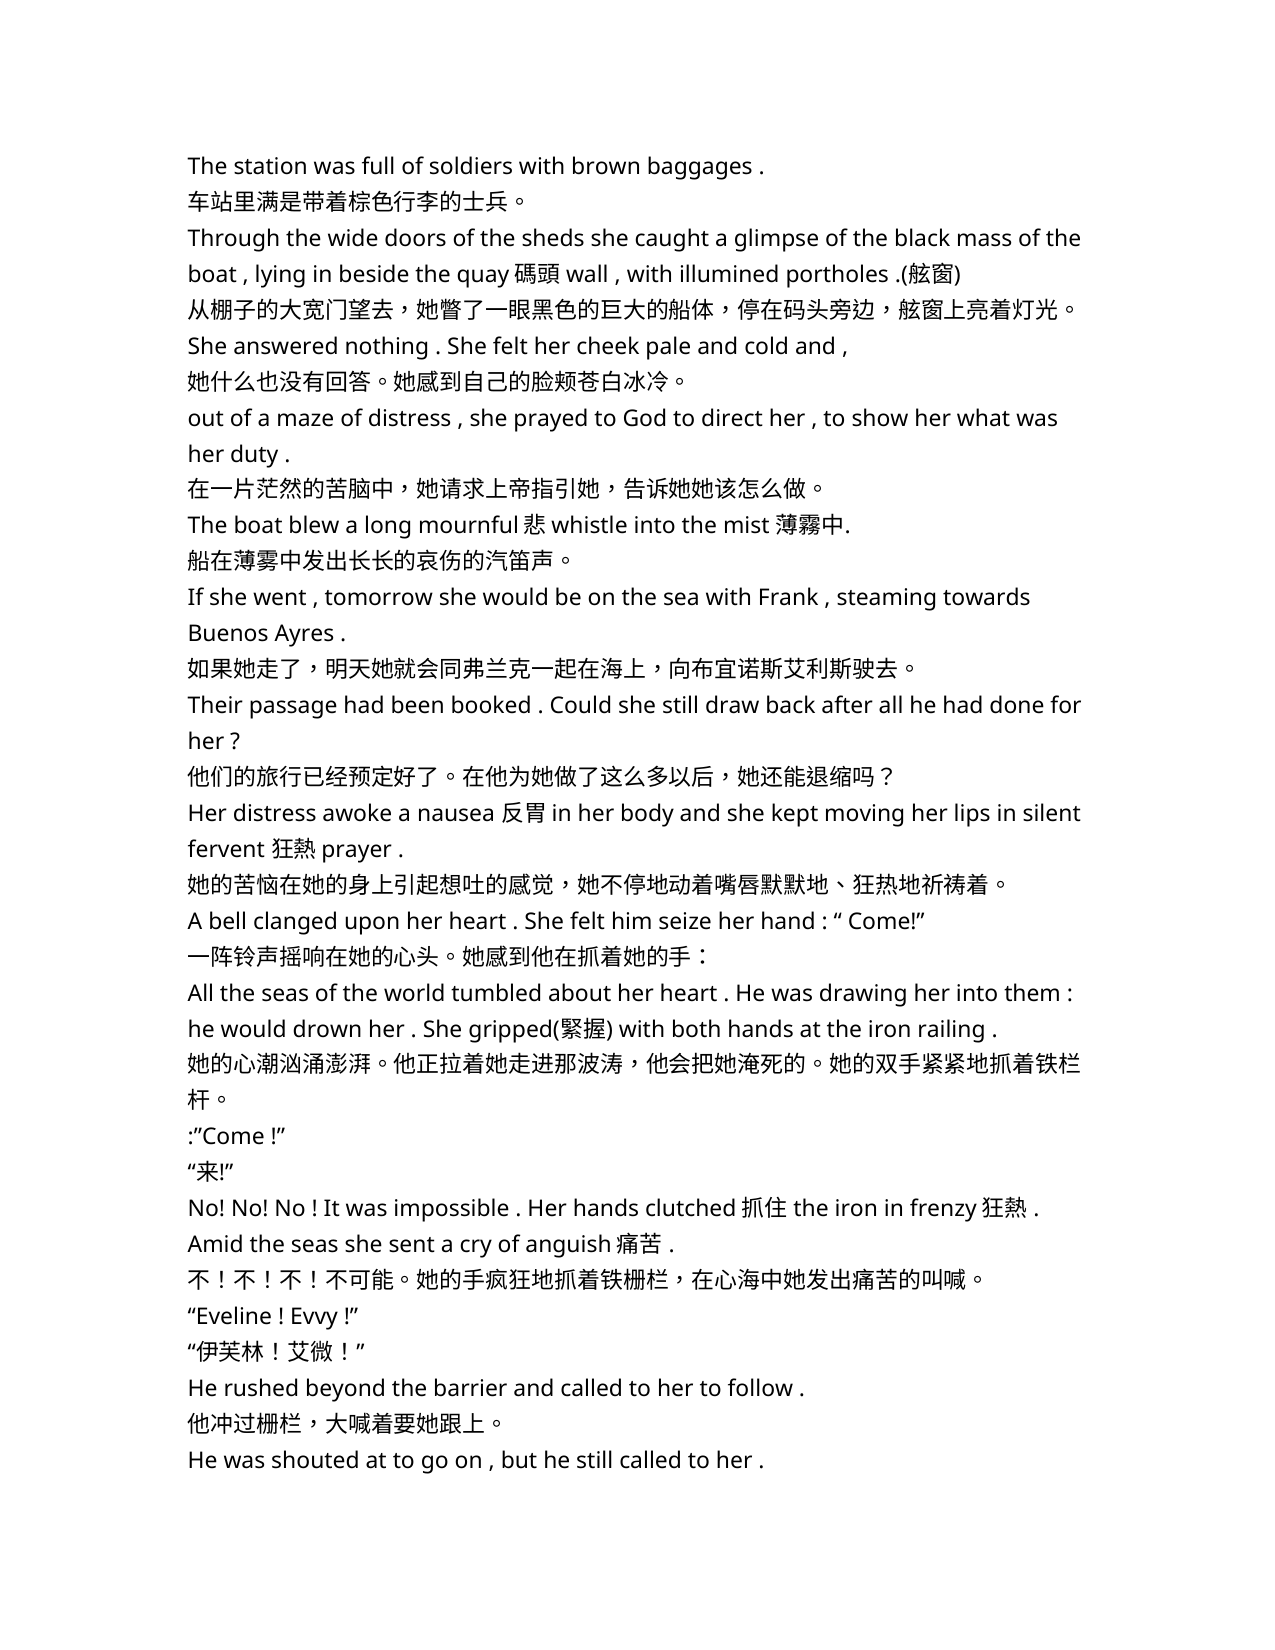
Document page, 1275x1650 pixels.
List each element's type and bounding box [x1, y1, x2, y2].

text [187, 150, 1087, 1475]
